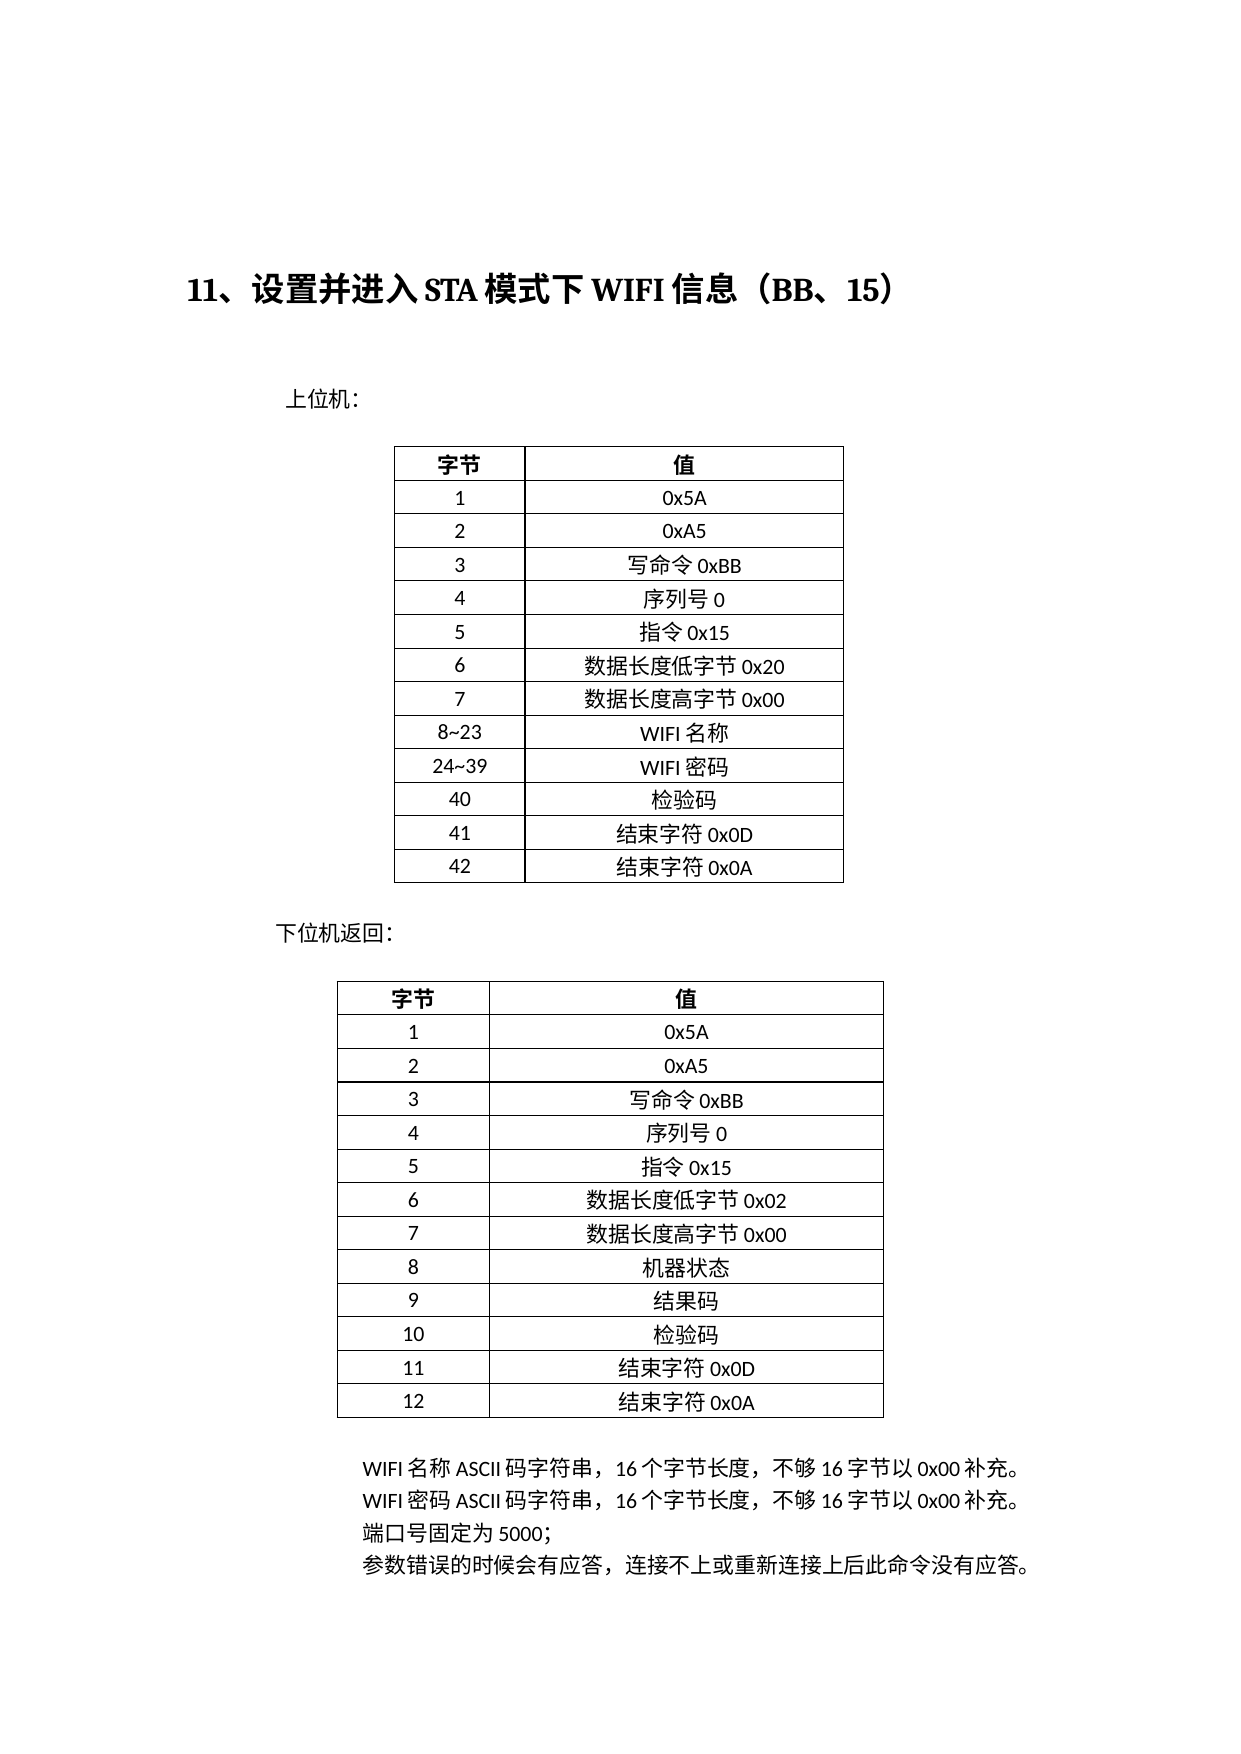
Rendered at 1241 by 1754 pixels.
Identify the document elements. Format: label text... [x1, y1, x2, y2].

table_cell 结束字符0x0A [490, 1384, 883, 1417]
table_cell 42 [395, 850, 524, 882]
table_cell WIFI名称 [526, 716, 843, 748]
text WIFI名称ASCII码字符串，16个字节长度，不够16字节以0x00补充。 [275, 1450, 1053, 1483]
table_cell 结果码 [490, 1284, 883, 1316]
table_cell 写命令0xBB [526, 548, 843, 580]
table_cell 结束字符0x0A [526, 850, 843, 882]
table_cell 5 [338, 1150, 489, 1182]
table_cell 6 [395, 649, 524, 681]
table_header 字节 [395, 447, 524, 480]
text 上位机： [275, 381, 1053, 414]
table_cell 检验码 [526, 783, 843, 815]
table_cell 序列号0 [490, 1116, 883, 1148]
table_cell 3 [395, 548, 524, 580]
table_header 字节 [338, 982, 489, 1014]
table_cell 40 [395, 783, 524, 815]
table_cell 7 [338, 1217, 489, 1249]
text 参数错误的时候会有应答，连接不上或重新连接上后此命令没有应答。 [275, 1548, 1053, 1580]
table_cell 0xA5 [526, 514, 843, 547]
table_cell 2 [395, 514, 524, 547]
table_cell 序列号0 [526, 581, 843, 614]
table_cell 3 [338, 1083, 489, 1115]
text WIFI密码ASCII码字符串，16个字节长度，不够16字节以0x00补充。 [275, 1483, 1053, 1515]
table_cell 机器状态 [490, 1250, 883, 1283]
table_cell 结束字符0x0D [526, 816, 843, 849]
table_cell 8~23 [395, 716, 524, 748]
table_cell 4 [338, 1116, 489, 1148]
table_cell 24~39 [395, 749, 524, 782]
table_cell 数据长度高字节0x00 [490, 1217, 883, 1249]
table_cell 0x5A [490, 1015, 883, 1048]
table_cell 41 [395, 816, 524, 849]
table_cell 1 [338, 1015, 489, 1048]
table_cell 12 [338, 1384, 489, 1417]
table_cell 0x5A [526, 481, 843, 513]
table_cell 检验码 [490, 1317, 883, 1350]
table_cell 0xA5 [490, 1049, 883, 1081]
table_cell 8 [338, 1250, 489, 1283]
table_cell 4 [395, 581, 524, 614]
subtitle 11、设置并进入STA模式下WIFI信息（BB、15） [187, 254, 1053, 319]
table_header 值 [490, 982, 883, 1014]
table_cell 1 [395, 481, 524, 513]
table_cell 指令0x15 [490, 1150, 883, 1182]
text 下位机返回： [275, 916, 1053, 948]
table_cell 指令0x15 [526, 615, 843, 647]
table_cell 数据长度低字节0x20 [526, 649, 843, 681]
table_cell 9 [338, 1284, 489, 1316]
table_header 值 [526, 447, 843, 480]
table_cell 6 [338, 1183, 489, 1216]
table_cell 数据长度高字节0x00 [526, 682, 843, 714]
table_cell WIFI密码 [526, 749, 843, 782]
table_cell 11 [338, 1351, 489, 1383]
table_cell 5 [395, 615, 524, 647]
table_cell 写命令0xBB [490, 1083, 883, 1115]
table_cell 数据长度低字节0x02 [490, 1183, 883, 1216]
table_cell 2 [338, 1049, 489, 1081]
text 端口号固定为5000； [275, 1515, 1053, 1548]
table_cell 7 [395, 682, 524, 714]
table_cell 10 [338, 1317, 489, 1350]
table_cell 结束字符0x0D [490, 1351, 883, 1383]
